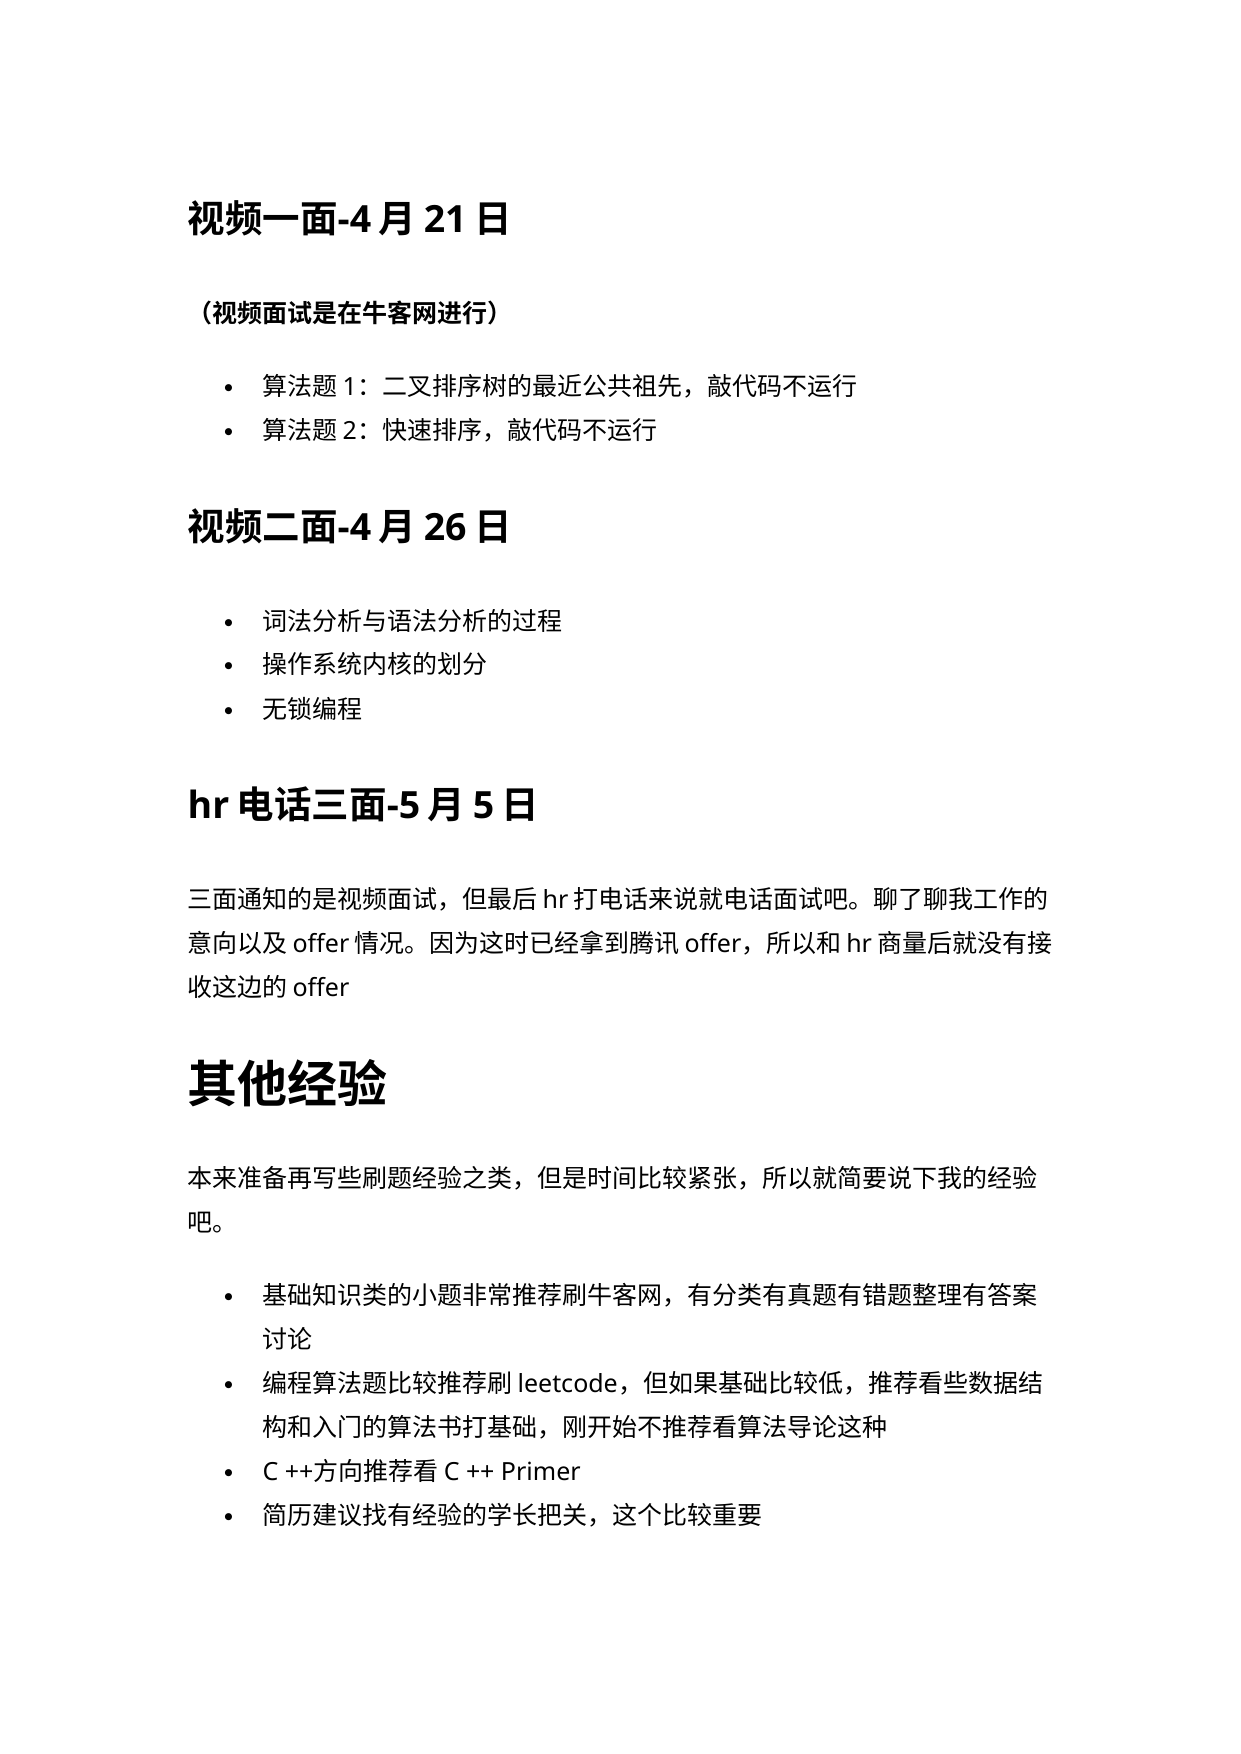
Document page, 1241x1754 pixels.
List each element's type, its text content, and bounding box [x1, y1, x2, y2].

text 其他经验 [187, 1037, 1053, 1125]
text （视频面试是在牛客网进行） [187, 289, 1053, 333]
text 视频一面-4月21日 [187, 172, 1053, 260]
text 本来准备再写些刷题经验之类，但是时间比较紧张，所以就简要说下我的经验吧。 [187, 1154, 1053, 1242]
list 编程算法题比较推荐刷leetcode，但如果基础比较低，推荐看些数据结构和入门的算法书打基础，刚开始不推荐看算法导论这种 [225, 1360, 1053, 1448]
list 基础知识类的小题非常推荐刷牛客网，有分类有真题有错题整理有答案讨论 [225, 1272, 1053, 1360]
text hr电话三面-5月5日 [187, 758, 1053, 847]
list 算法题1：二叉排序树的最近公共祖先，敲代码不运行 [225, 362, 1053, 407]
list 算法题2：快速排序，敲代码不运行 [225, 407, 1053, 451]
list 操作系统内核的划分 [225, 641, 1053, 685]
list 无锁编程 [225, 685, 1053, 729]
list C ++方向推荐看C ++ Primer [225, 1448, 1053, 1492]
text 视频二面-4月26日 [187, 480, 1053, 568]
text 三面通知的是视频面试，但最后hr打电话来说就电话面试吧。聊了聊我工作的意向以及offer情况。因为这时已经拿到腾讯offer，所以和hr商量后就没有接收这边的offer [187, 876, 1053, 1008]
list 词法分析与语法分析的过程 [225, 597, 1053, 641]
list 简历建议找有经验的学长把关，这个比较重要 [225, 1492, 1053, 1536]
